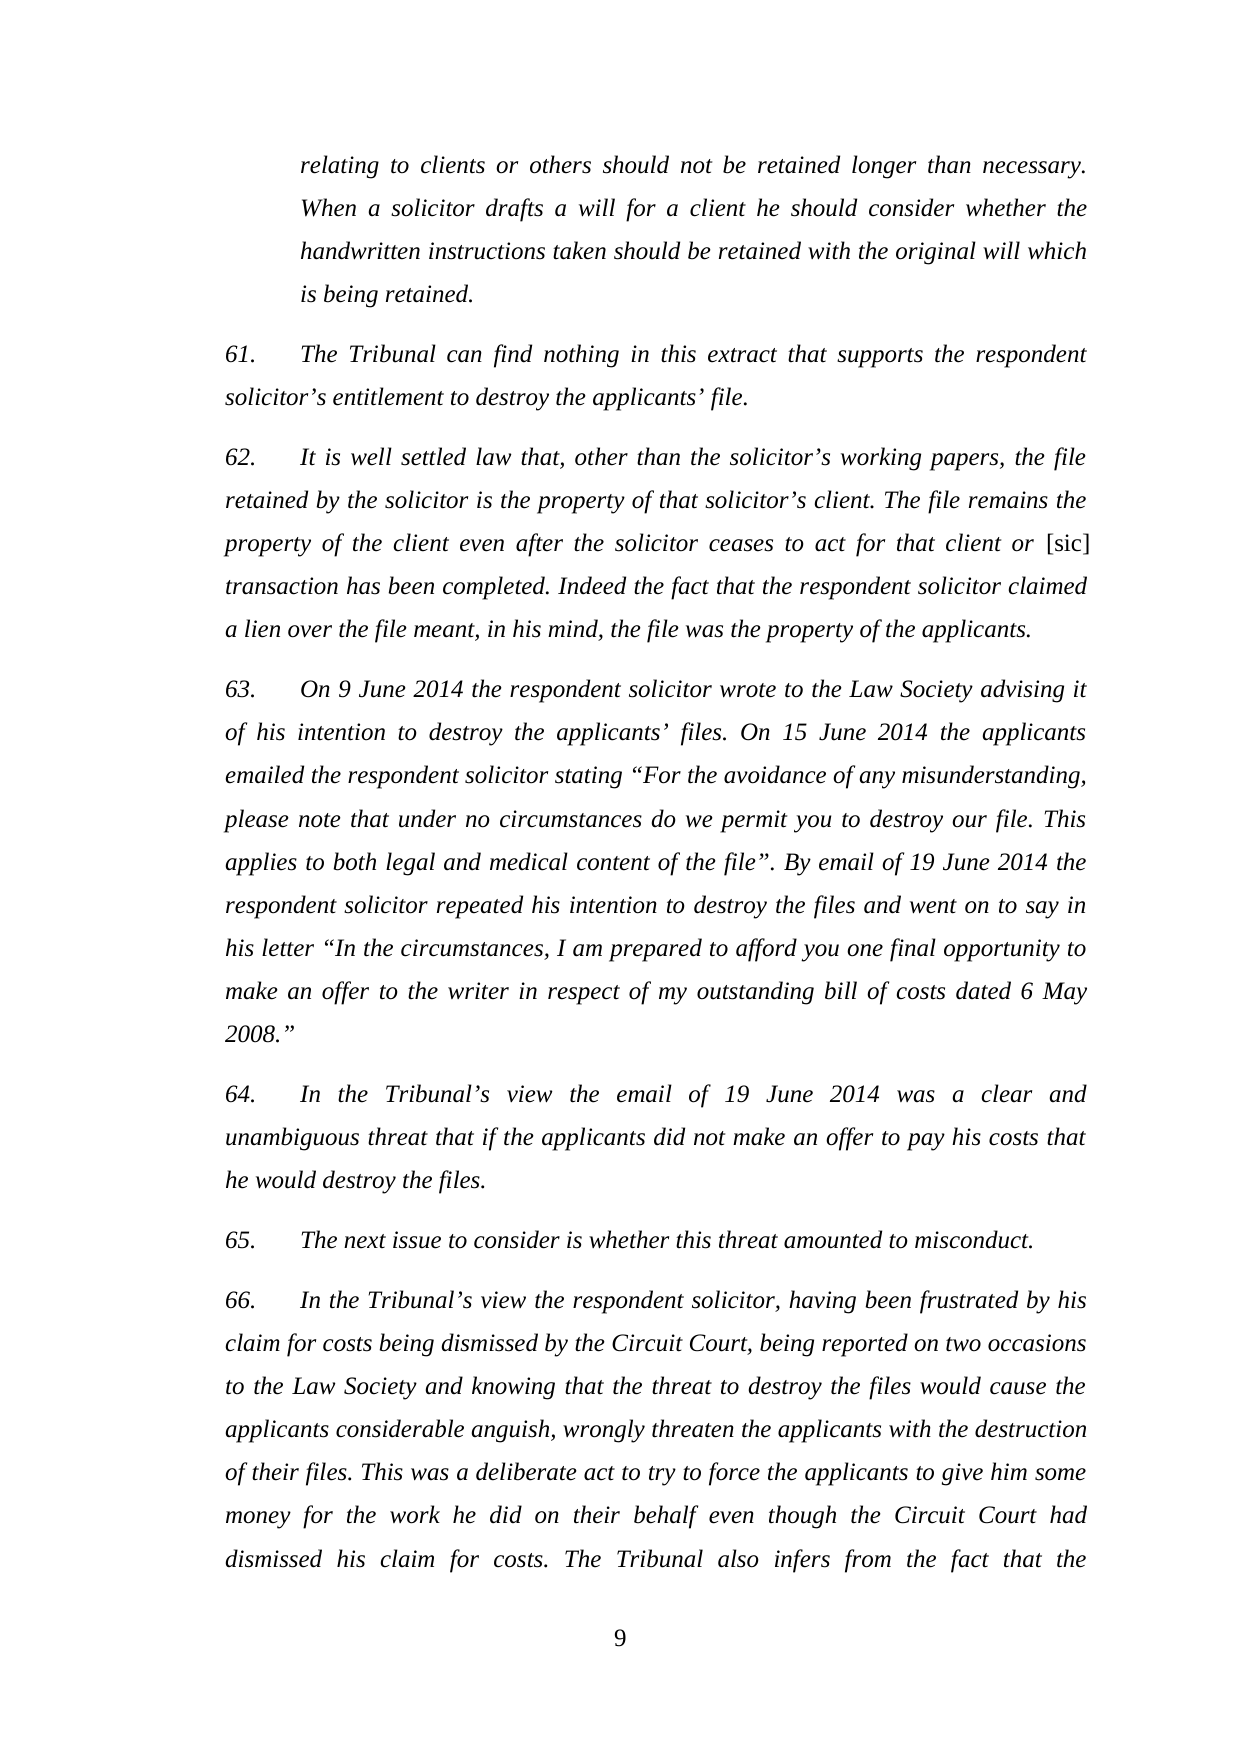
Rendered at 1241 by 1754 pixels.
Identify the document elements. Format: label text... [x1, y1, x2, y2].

text 61. The Tribunal can find nothing in this extract that supports the respondent solicitor’s entitlement to destroy the applicants’ file. [225, 339, 1090, 411]
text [300, 150, 1090, 308]
text 65. The next issue to consider is whether this threat amounted to misconduct. [225, 1225, 1090, 1254]
text 64. In the Tribunal’s view the email of 19 June 2014 was a clear and unambiguous threat that if the applicants did not make an offer to pay his costs that he would destroy the files. [225, 1079, 1090, 1194]
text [225, 1285, 1090, 1572]
text 63. On 9 June 2014 the respondent solicitor wrote to the Law Society advising it of his intention to destroy the applicants’ files. On 15 June 2014 the applicants emailed the respondent solicitor stating “For the avoidance of any misunderstanding, please note that under no circumstances do we permit you to destroy our file. This applies to both legal and medical content of the file”. By email of 19 June 2014 the respondent solicitor repeated his intention to destroy the files and went on to say in his letter “In the circumstances, I am prepared to afford you one final opportunity to make an offer to the writer in respect of my outstanding bill of costs dated 6 May 2008.” [225, 674, 1090, 1048]
text 62. It is well settled law that, other than the solicitor’s working papers, the file retained by the solicitor is the property of that solicitor’s client. The file remains the property of the client even after the solicitor ceases to act for that client or [sic] transaction has been completed. Indeed the fact that the respondent solicitor claimed a lien over the file meant, in his mind, the file was the property of the applicants. [225, 442, 1090, 643]
